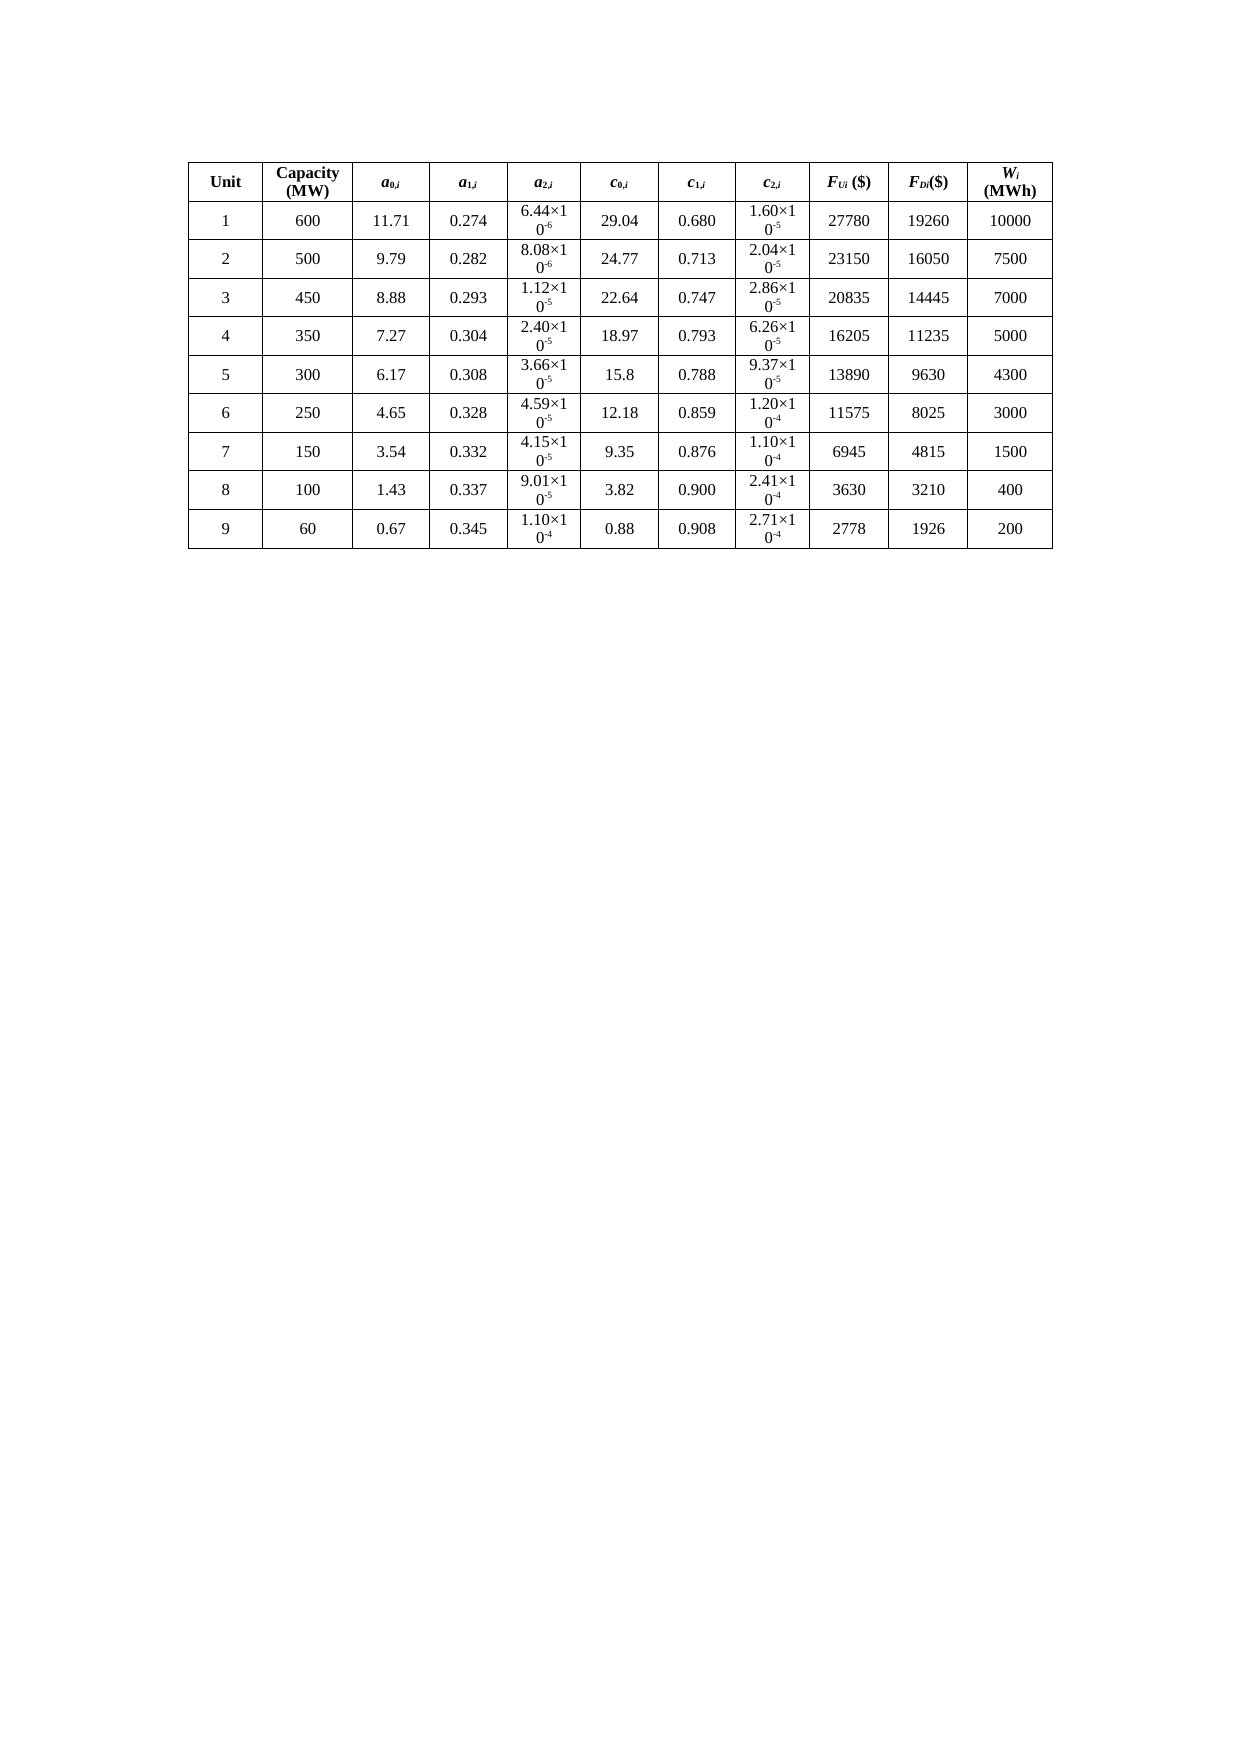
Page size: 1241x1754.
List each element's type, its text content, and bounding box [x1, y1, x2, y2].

table_header FDi($) [889, 163, 967, 201]
table_cell 1.60×10-5 [736, 202, 809, 239]
table_cell 400 [968, 471, 1052, 509]
table_cell 9.01×10-5 [508, 471, 580, 509]
table_cell 23150 [810, 240, 888, 278]
table_cell 0.337 [430, 471, 507, 509]
table_cell 15.8 [581, 356, 658, 393]
table_cell 5 [189, 356, 262, 393]
table_cell 2778 [810, 510, 888, 547]
table_cell 100 [263, 471, 352, 509]
table_cell 4 [189, 317, 262, 355]
table_header FUi ($) [810, 163, 888, 201]
table_cell 1.10×10-4 [736, 433, 809, 470]
table_cell 1500 [968, 433, 1052, 470]
table_cell 11.71 [353, 202, 429, 239]
table_cell 0.680 [659, 202, 735, 239]
table_cell 6945 [810, 433, 888, 470]
table_cell 8 [189, 471, 262, 509]
table_cell 9630 [889, 356, 967, 393]
table_cell 600 [263, 202, 352, 239]
table_cell 16205 [810, 317, 888, 355]
table_cell 1 [189, 202, 262, 239]
table_cell 18.97 [581, 317, 658, 355]
table_cell 9.35 [581, 433, 658, 470]
table_cell 27780 [810, 202, 888, 239]
table_cell 14445 [889, 279, 967, 316]
table_cell 0.876 [659, 433, 735, 470]
table_cell 9.79 [353, 240, 429, 278]
table_cell 2.40×10-5 [508, 317, 580, 355]
table_cell 0.67 [353, 510, 429, 547]
table_cell 20835 [810, 279, 888, 316]
table_cell 19260 [889, 202, 967, 239]
table_header a0,i [353, 163, 429, 201]
table_cell 9.37×10-5 [736, 356, 809, 393]
table_header c1,i [659, 163, 735, 201]
table_cell 250 [263, 394, 352, 432]
table_cell 4.59×10-5 [508, 394, 580, 432]
table_cell 29.04 [581, 202, 658, 239]
table_cell 2 [189, 240, 262, 278]
table_cell 8.08×10-6 [508, 240, 580, 278]
table_cell 22.64 [581, 279, 658, 316]
table_cell 7 [189, 433, 262, 470]
table_cell 6.44×10-6 [508, 202, 580, 239]
table_cell 6.26×10-5 [736, 317, 809, 355]
table_cell 3210 [889, 471, 967, 509]
table_cell 7000 [968, 279, 1052, 316]
table_cell 5000 [968, 317, 1052, 355]
table_cell 13890 [810, 356, 888, 393]
table_cell 4.65 [353, 394, 429, 432]
table_cell 0.282 [430, 240, 507, 278]
table_cell 0.88 [581, 510, 658, 547]
table_cell 0.308 [430, 356, 507, 393]
table_cell 9 [189, 510, 262, 547]
table_cell 0.274 [430, 202, 507, 239]
table_cell 500 [263, 240, 352, 278]
table_cell 1.12×10-5 [508, 279, 580, 316]
table_cell 0.900 [659, 471, 735, 509]
table_cell 6.17 [353, 356, 429, 393]
table_cell 2.71×10-4 [736, 510, 809, 547]
table_cell 0.293 [430, 279, 507, 316]
table_cell 3 [189, 279, 262, 316]
table_cell 1.43 [353, 471, 429, 509]
table_cell 11575 [810, 394, 888, 432]
table_header c2,i [736, 163, 809, 201]
table_cell 200 [968, 510, 1052, 547]
table_cell 3.82 [581, 471, 658, 509]
table_cell 11235 [889, 317, 967, 355]
table_cell 0.747 [659, 279, 735, 316]
table_cell 0.328 [430, 394, 507, 432]
table_cell 8025 [889, 394, 967, 432]
table_cell 0.713 [659, 240, 735, 278]
table_cell 8.88 [353, 279, 429, 316]
table_cell 1.20×10-4 [736, 394, 809, 432]
table_header a1,i [430, 163, 507, 201]
table_cell 7500 [968, 240, 1052, 278]
table_cell 0.304 [430, 317, 507, 355]
table_header Unit [189, 163, 262, 201]
table_cell 3000 [968, 394, 1052, 432]
table_cell 7.27 [353, 317, 429, 355]
table_cell 12.18 [581, 394, 658, 432]
table_cell 10000 [968, 202, 1052, 239]
table_cell 2.04×10-5 [736, 240, 809, 278]
table_cell 0.908 [659, 510, 735, 547]
table_cell 1.10×10-4 [508, 510, 580, 547]
table_cell 150 [263, 433, 352, 470]
table_cell 350 [263, 317, 352, 355]
table_header Wi (MWh) [968, 163, 1052, 201]
table_cell 300 [263, 356, 352, 393]
table_cell 0.345 [430, 510, 507, 547]
table_cell 450 [263, 279, 352, 316]
table_cell 3630 [810, 471, 888, 509]
table_cell 4815 [889, 433, 967, 470]
table_header c0,i [581, 163, 658, 201]
table_cell 0.793 [659, 317, 735, 355]
table_header a2,i [508, 163, 580, 201]
table_cell 4300 [968, 356, 1052, 393]
table_header Capacity (MW) [263, 163, 352, 201]
table_cell 4.15×10-5 [508, 433, 580, 470]
table_cell 1926 [889, 510, 967, 547]
table_cell 0.788 [659, 356, 735, 393]
table_cell 6 [189, 394, 262, 432]
table_cell 2.41×10-4 [736, 471, 809, 509]
table_cell 24.77 [581, 240, 658, 278]
table_cell 2.86×10-5 [736, 279, 809, 316]
table_cell 3.66×10-5 [508, 356, 580, 393]
table_cell 3.54 [353, 433, 429, 470]
table_cell 60 [263, 510, 352, 547]
table_cell 0.332 [430, 433, 507, 470]
table_cell 0.859 [659, 394, 735, 432]
table_cell 16050 [889, 240, 967, 278]
